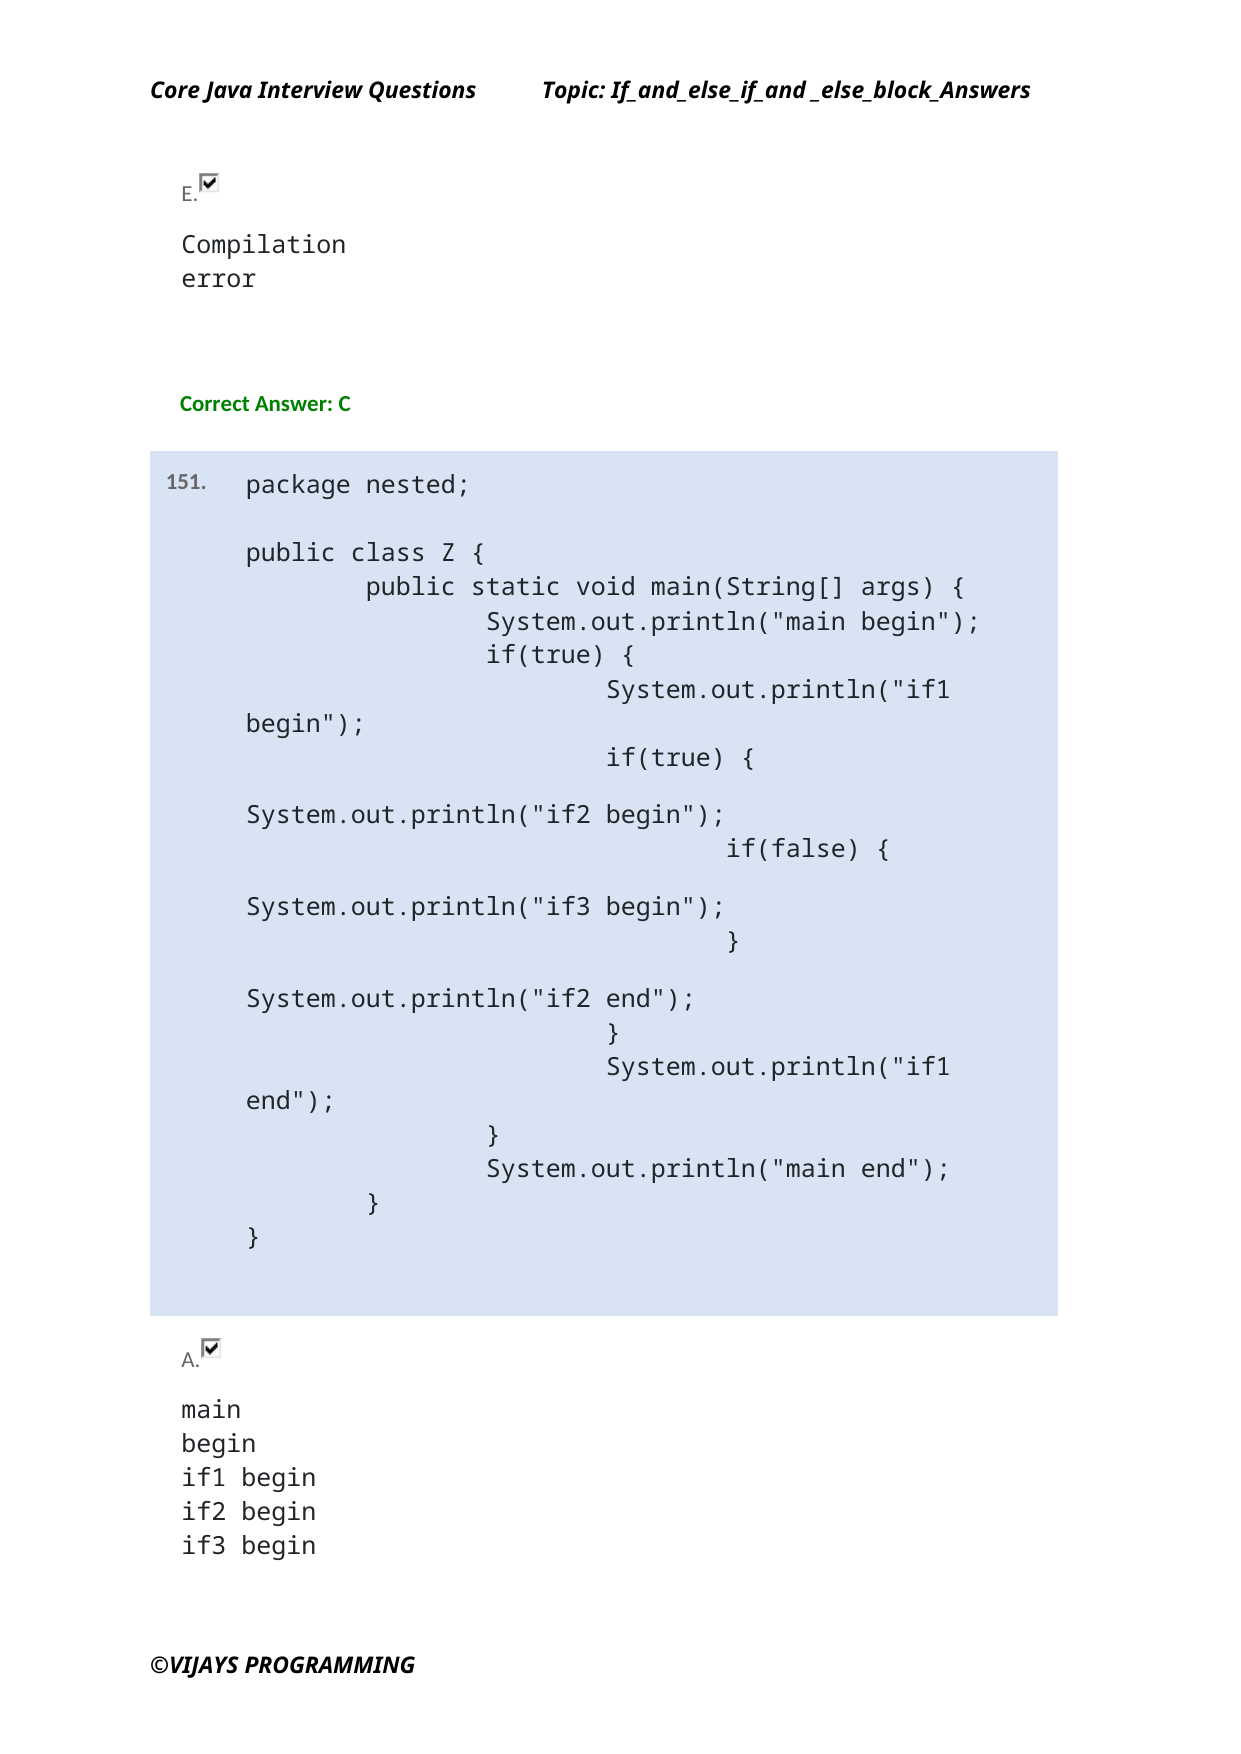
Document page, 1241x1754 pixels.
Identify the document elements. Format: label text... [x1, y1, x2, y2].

table_header 151. [150, 451, 230, 1316]
table_cell Correct Answer: C [150, 381, 1090, 451]
table_cell [150, 1316, 1090, 1578]
table_header package nested; public class Z { public static void main(String[] args) { System.out.println("main begin"); if(true) { System.out.println("if1 begin"); if(true) { System.out.println("if2 begin"); if(false) { System.out.println("if3 begin"); } System.out.println("if2 end"); } System.out.println("if1 end"); } System.out.println("main end"); } } [230, 451, 1058, 1316]
table_cell [150, 150, 1090, 381]
